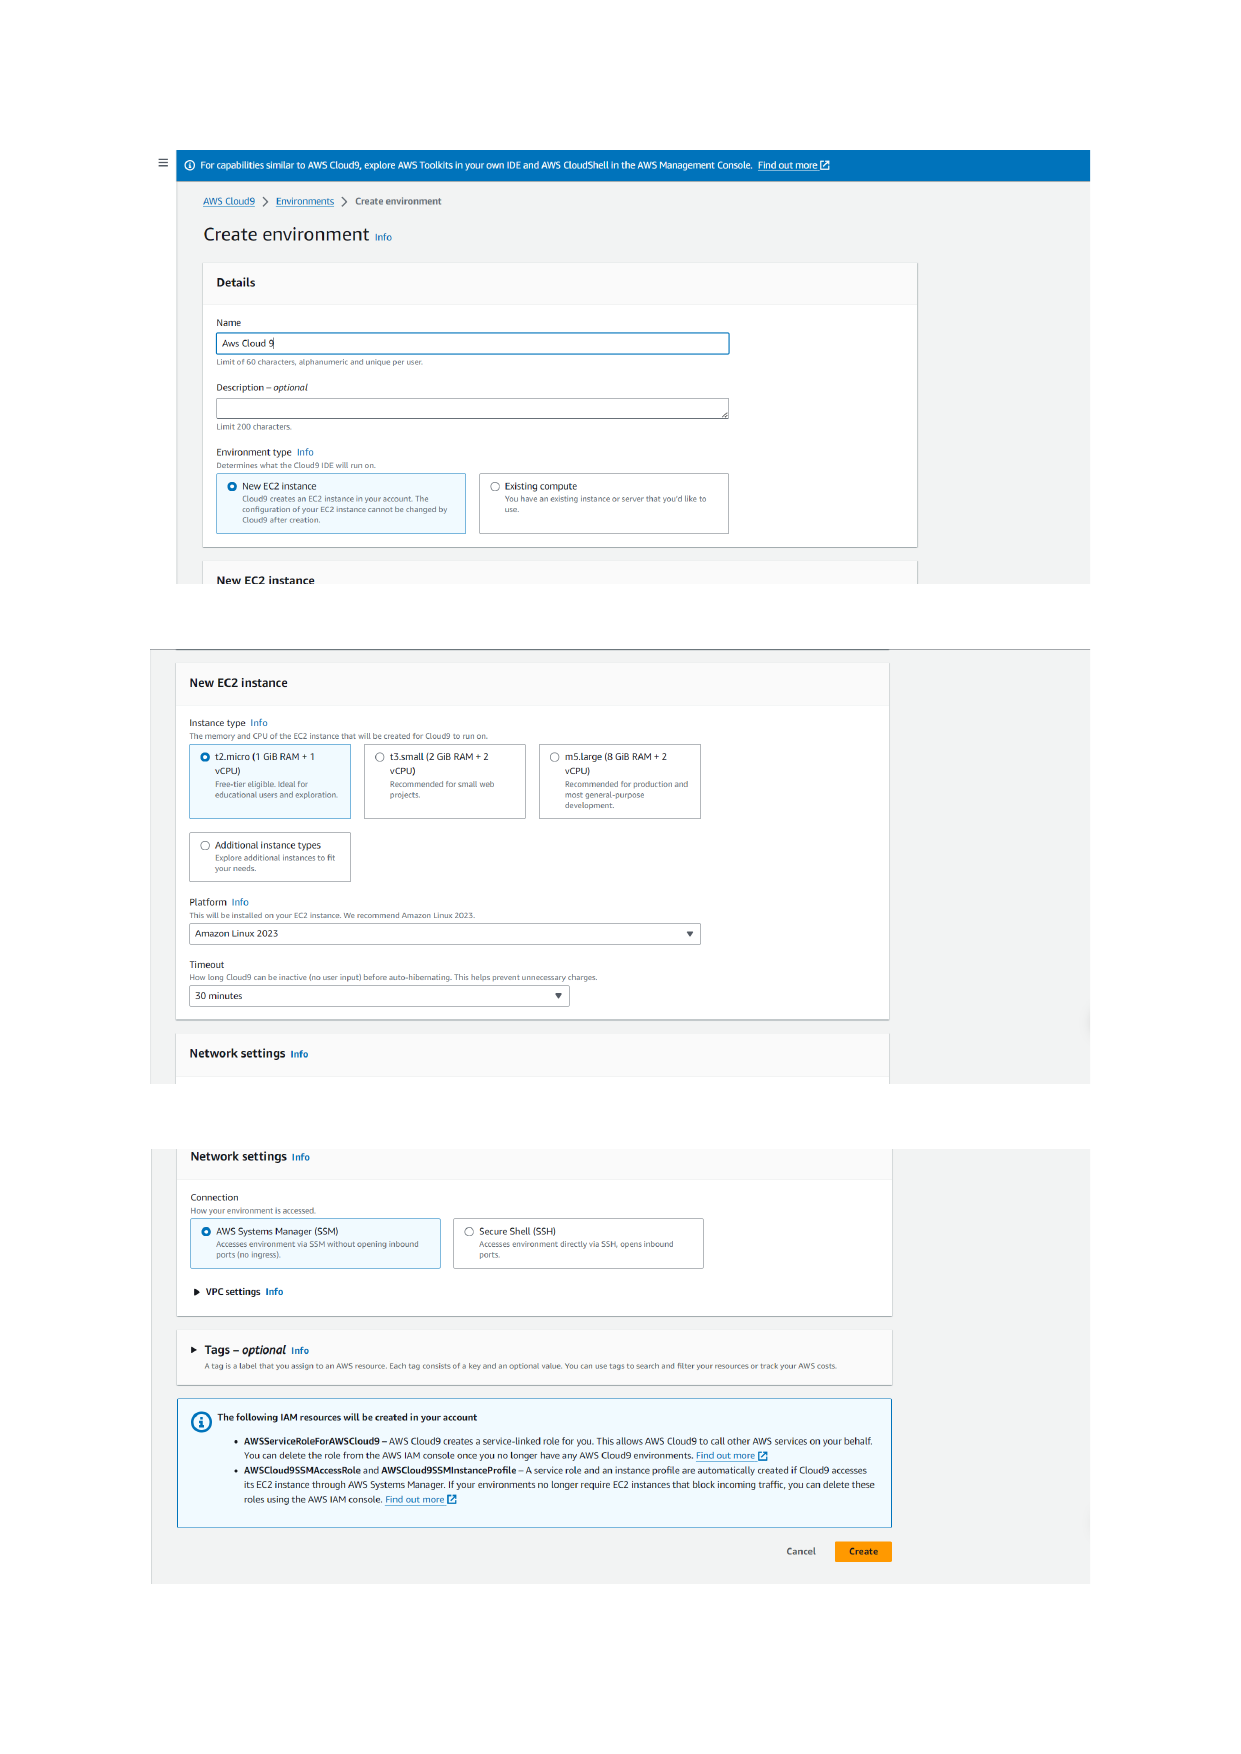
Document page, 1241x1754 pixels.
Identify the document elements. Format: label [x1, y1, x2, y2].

picture [150, 1149, 1091, 1584]
picture [150, 150, 1091, 584]
picture [150, 649, 1091, 1084]
